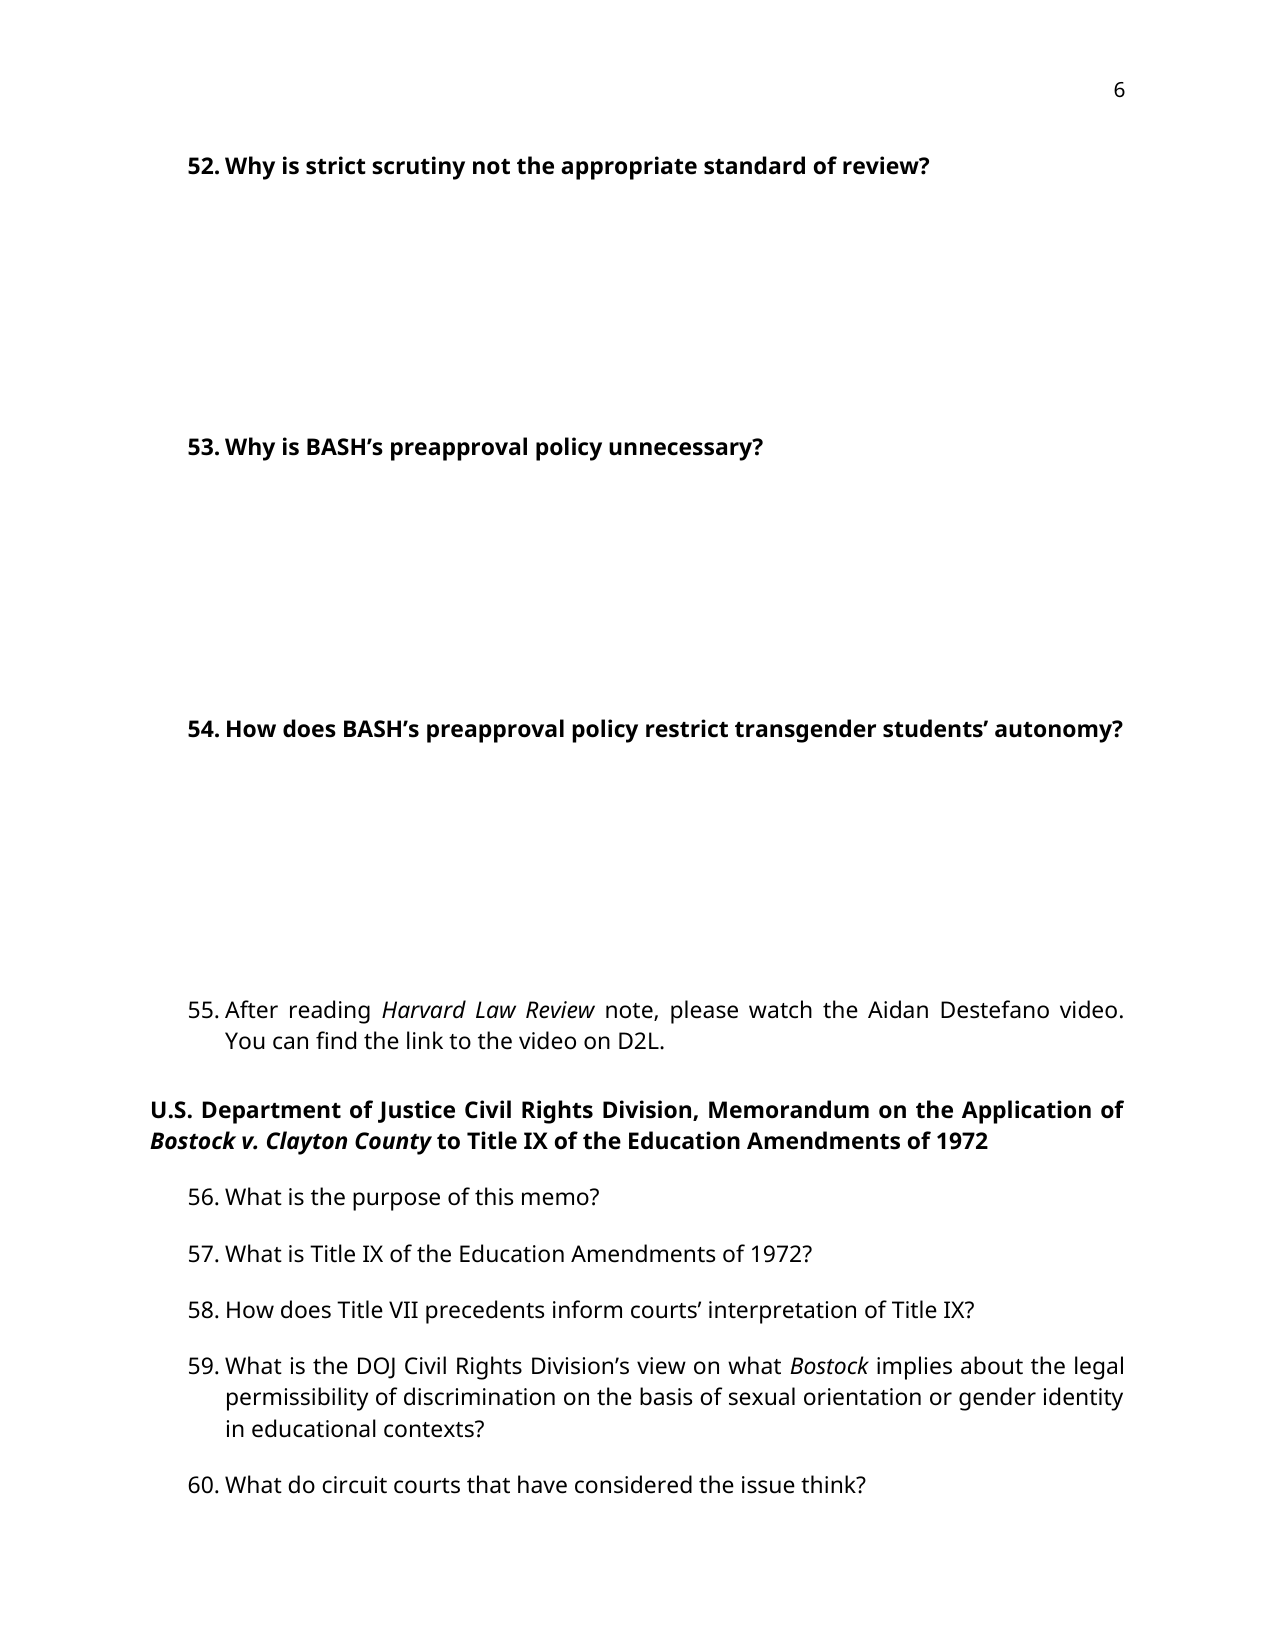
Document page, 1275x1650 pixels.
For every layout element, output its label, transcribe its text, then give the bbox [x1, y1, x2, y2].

list How does Title VII precedents inform courts’ interpretation of Title IX? [187, 1294, 1125, 1325]
list Why is strict scrutiny not the appropriate standard of review? [187, 150, 1125, 181]
list How does BASH’s preapproval policy restrict transgender students’ autonomy? [187, 712, 1125, 744]
list Why is BASH’s preapproval policy unnecessary? [187, 431, 1125, 462]
list What is the purpose of this memo? [187, 1181, 1125, 1212]
list What do circuit courts that have considered the issue think? [187, 1469, 1125, 1500]
list What is Title IX of the Education Amendments of 1972? [187, 1237, 1125, 1269]
subtitle U.S. Department of Justice Civil Rights Division, Memorandum on the Application of Bostock v. Clayton County to Title IX of the Education Amendments of 1972 [150, 1094, 1125, 1156]
list After reading Harvard Law Review note, please watch the Aidan Destefano video. You can find the link to the video on D2L. [187, 994, 1125, 1056]
